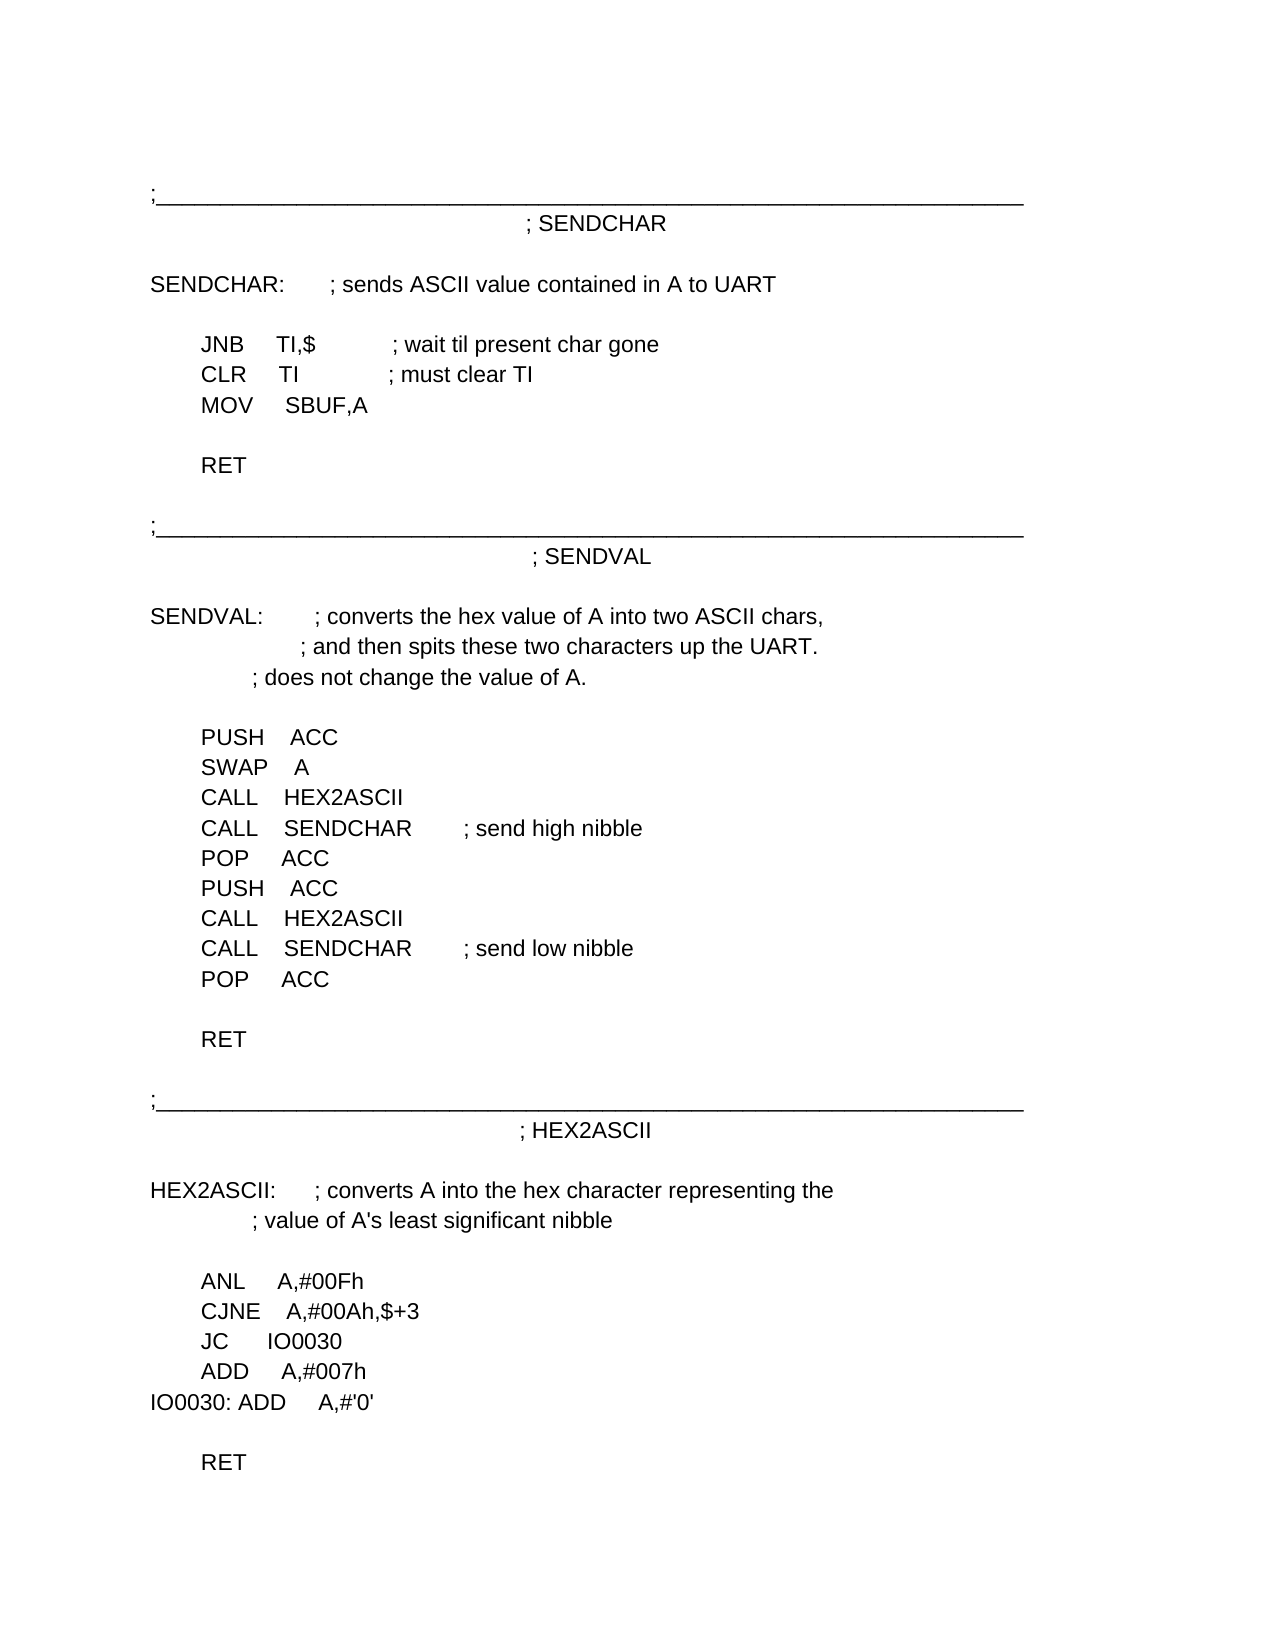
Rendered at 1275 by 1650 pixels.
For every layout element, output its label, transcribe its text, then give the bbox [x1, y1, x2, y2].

text SENDCHAR: ; sends ASCII value contained in A to UART [150, 271, 1125, 297]
text CALL SENDCHAR ; send low nibble [150, 935, 1125, 962]
text POP ACC [150, 966, 1125, 992]
text ; HEX2ASCII [150, 1117, 1125, 1143]
text JC IO0030 [150, 1328, 1125, 1354]
text RET [150, 1026, 1125, 1052]
text IO0030: ADD A,#'0' [150, 1388, 1125, 1415]
text CJNE A,#00Ah,$+3 [150, 1298, 1125, 1324]
text ; value of A's least significant nibble [150, 1207, 1125, 1234]
text SWAP A [150, 754, 1125, 781]
text ;____________________________________________________________________ [150, 180, 1125, 207]
text JNB TI,$ ; wait til present char gone [150, 331, 1125, 358]
text ; SENDVAL [150, 543, 1125, 569]
text RET [150, 452, 1125, 478]
text ; and then spits these two characters up the UART. [150, 633, 1125, 660]
text CALL HEX2ASCII [150, 784, 1125, 811]
text ;____________________________________________________________________ [150, 1086, 1125, 1113]
text PUSH ACC [150, 724, 1125, 750]
text HEX2ASCII: ; converts A into the hex character representing the [150, 1177, 1125, 1203]
text CALL HEX2ASCII [150, 905, 1125, 932]
text SENDVAL: ; converts the hex value of A into two ASCII chars, [150, 603, 1125, 629]
text CLR TI ; must clear TI [150, 361, 1125, 388]
text POP ACC [150, 845, 1125, 871]
text ANL A,#00Fh [150, 1268, 1125, 1294]
text CALL SENDCHAR ; send high nibble [150, 814, 1125, 841]
text ; does not change the value of A. [150, 663, 1125, 690]
text ; SENDCHAR [150, 210, 1125, 237]
text RET [150, 1449, 1125, 1475]
text ADD A,#007h [150, 1358, 1125, 1385]
text PUSH ACC [150, 875, 1125, 901]
text ;____________________________________________________________________ [150, 512, 1125, 539]
text MOV SBUF,A [150, 392, 1125, 418]
